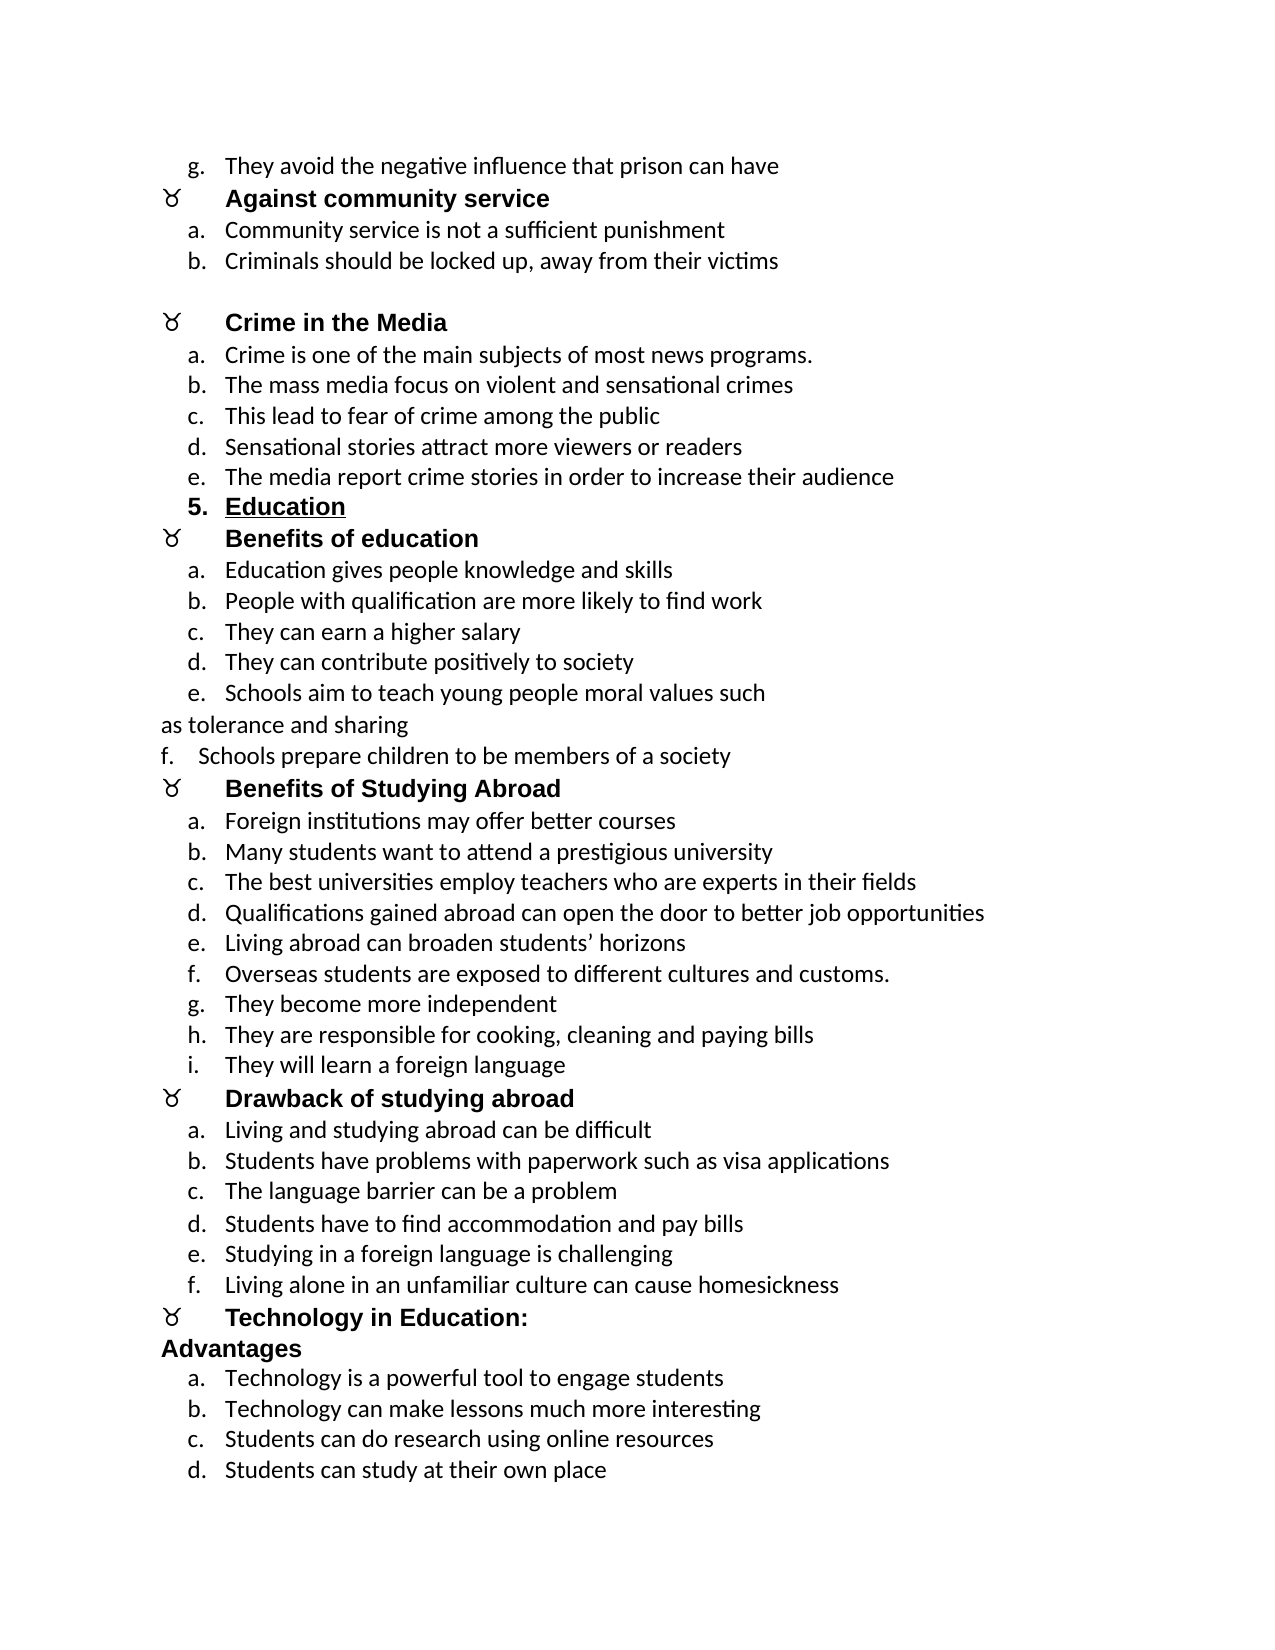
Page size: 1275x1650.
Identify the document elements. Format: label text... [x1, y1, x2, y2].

list Schools aim to teach young people moral values such [187, 677, 1114, 707]
list Qualifications gained abroad can open the door to better job opportunities [187, 897, 1102, 927]
list They can contribute positively to society [187, 646, 1115, 677]
list Overseas students are exposed to different cultures and customs. [187, 958, 1121, 989]
text ♉ Against community service [161, 181, 1057, 214]
list Foreign institutions may offer better courses [187, 805, 1116, 836]
list Living abroad can broaden students’ horizons [187, 928, 1101, 958]
list Community service is not a sufficient punishment [187, 214, 1064, 245]
list Technology can make lessons much more interesting [187, 1393, 1112, 1423]
text ♉ Technology in Education: [161, 1299, 1106, 1333]
list Sensational stories attract more viewers or readers [187, 431, 1116, 461]
list Education [187, 492, 1125, 520]
text ♉ Drawback of studying abroad [161, 1080, 1115, 1114]
list Living and studying abroad can be difficult [187, 1114, 1120, 1145]
list People with qualification are more likely to find work [187, 585, 1099, 616]
list Technology is a powerful tool to engage students [187, 1362, 1102, 1393]
text ♉ Benefits of education [161, 520, 1095, 554]
text ♉ Benefits of Studying Abroad [161, 771, 1116, 804]
list Living alone in an unfamiliar culture can cause homesickness [187, 1269, 1118, 1299]
list Students have problems with paperwork such as visa applications [187, 1145, 1104, 1175]
list Crime is one of the main subjects of most news programs. [187, 339, 1119, 369]
text as tolerance and sharing [161, 709, 1083, 740]
list They can earn a higher salary [187, 616, 1105, 646]
list They are responsible for cooking, cleaning and paying bills [187, 1019, 1089, 1050]
list Students can study at their own place [187, 1454, 1099, 1484]
list The mass media focus on violent and sensational crimes [187, 369, 1119, 400]
list Students can do research using online resources [187, 1423, 1109, 1454]
list Schools prepare children to be members of a society [161, 740, 1106, 771]
list The best universities employ teachers who are experts in their fields [187, 866, 1112, 897]
list This lead to fear of crime among the public [187, 400, 1113, 431]
text ♉ Crime in the Media [161, 304, 1110, 338]
text Advantages [161, 1333, 1125, 1362]
list Criminals should be locked up, away from their victims [187, 245, 1116, 276]
list The media report crime stories in order to increase their audience [187, 461, 1115, 492]
list Studying in a foreign language is challenging [187, 1238, 1105, 1269]
list They will learn a foreign language [187, 1050, 1106, 1080]
list Education gives people knowledge and skills [187, 554, 1105, 585]
list They become more independent [187, 989, 1104, 1019]
list Many students want to attend a prestigious university [187, 836, 1100, 866]
list Students have to find accommodation and pay bills [187, 1208, 1119, 1238]
list The language barrier can be a problem [187, 1175, 1081, 1206]
list They avoid the negative influence that prison can have [187, 150, 1121, 181]
